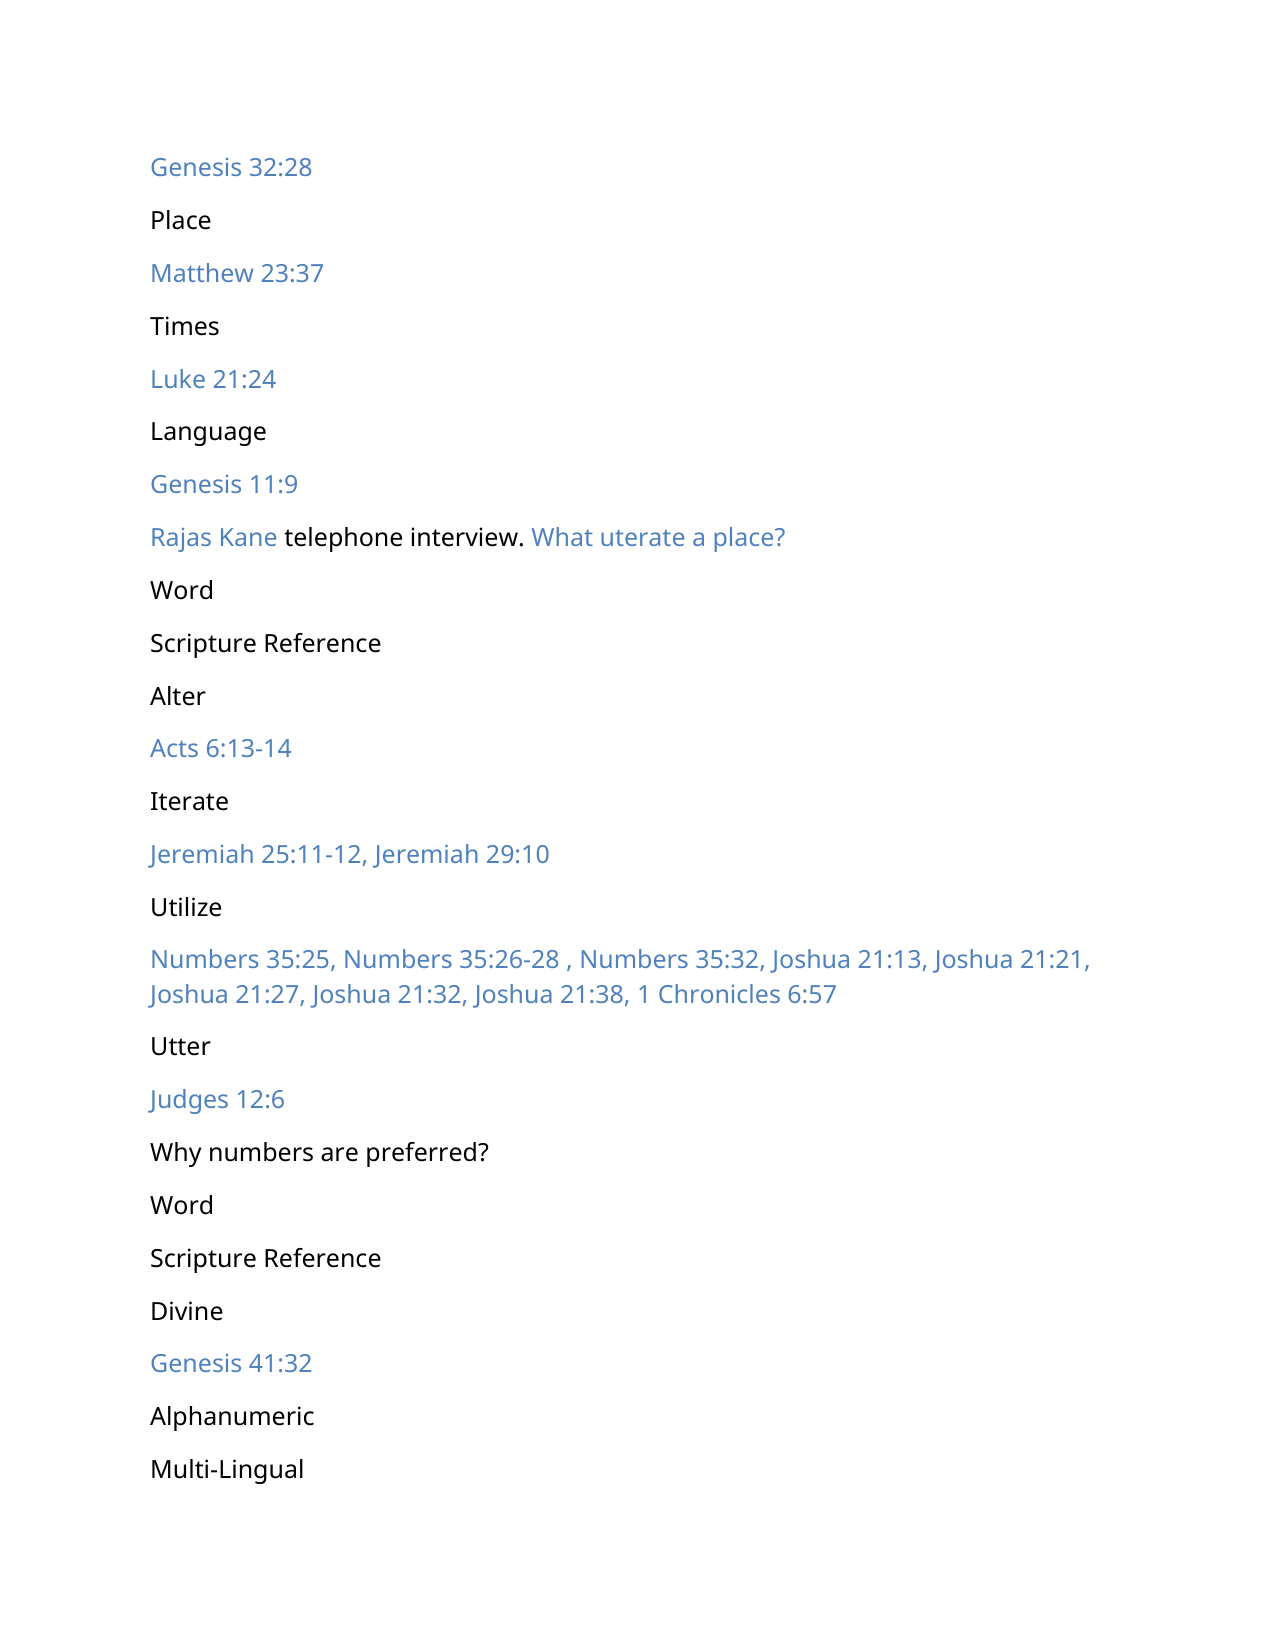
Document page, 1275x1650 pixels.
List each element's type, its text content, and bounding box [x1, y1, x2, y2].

text Genesis 32:28 [150, 150, 1125, 184]
text Word [150, 572, 1125, 607]
text Genesis 41:32 [150, 1346, 1125, 1380]
text Acts 6:13-14 [150, 731, 1125, 765]
text Alphanumeric [150, 1399, 1125, 1433]
text Alter [150, 678, 1125, 712]
text Genesis 11:9 [150, 467, 1125, 501]
text Numbers 35:25, Numbers 35:26-28 , Numbers 35:32, Joshua 21:13, Joshua 21:21, Joshua 21:27, Joshua 21:32, Joshua 21:38, 1 Chronicles 6:57 [150, 942, 1125, 1010]
text Scripture Reference [150, 625, 1125, 659]
text Jeremiah 25:11-12, Jeremiah 29:10 [150, 837, 1125, 871]
text Word [150, 1187, 1125, 1222]
text Rajas Kane telephone interview. What uterate a place? [150, 520, 1125, 554]
text Matthew 23:37 [150, 256, 1125, 290]
text Divine [150, 1293, 1125, 1327]
text Iterate [150, 784, 1125, 818]
text Utilize [150, 889, 1125, 923]
text Why numbers are preferred? [150, 1135, 1125, 1169]
text Times [150, 308, 1125, 342]
text Place [150, 203, 1125, 237]
text Judges 12:6 [150, 1082, 1125, 1116]
text Utter [150, 1029, 1125, 1063]
text Language [150, 414, 1125, 448]
text Scripture Reference [150, 1240, 1125, 1274]
text Luke 21:24 [150, 361, 1125, 395]
text Multi-Lingual [150, 1452, 1125, 1486]
